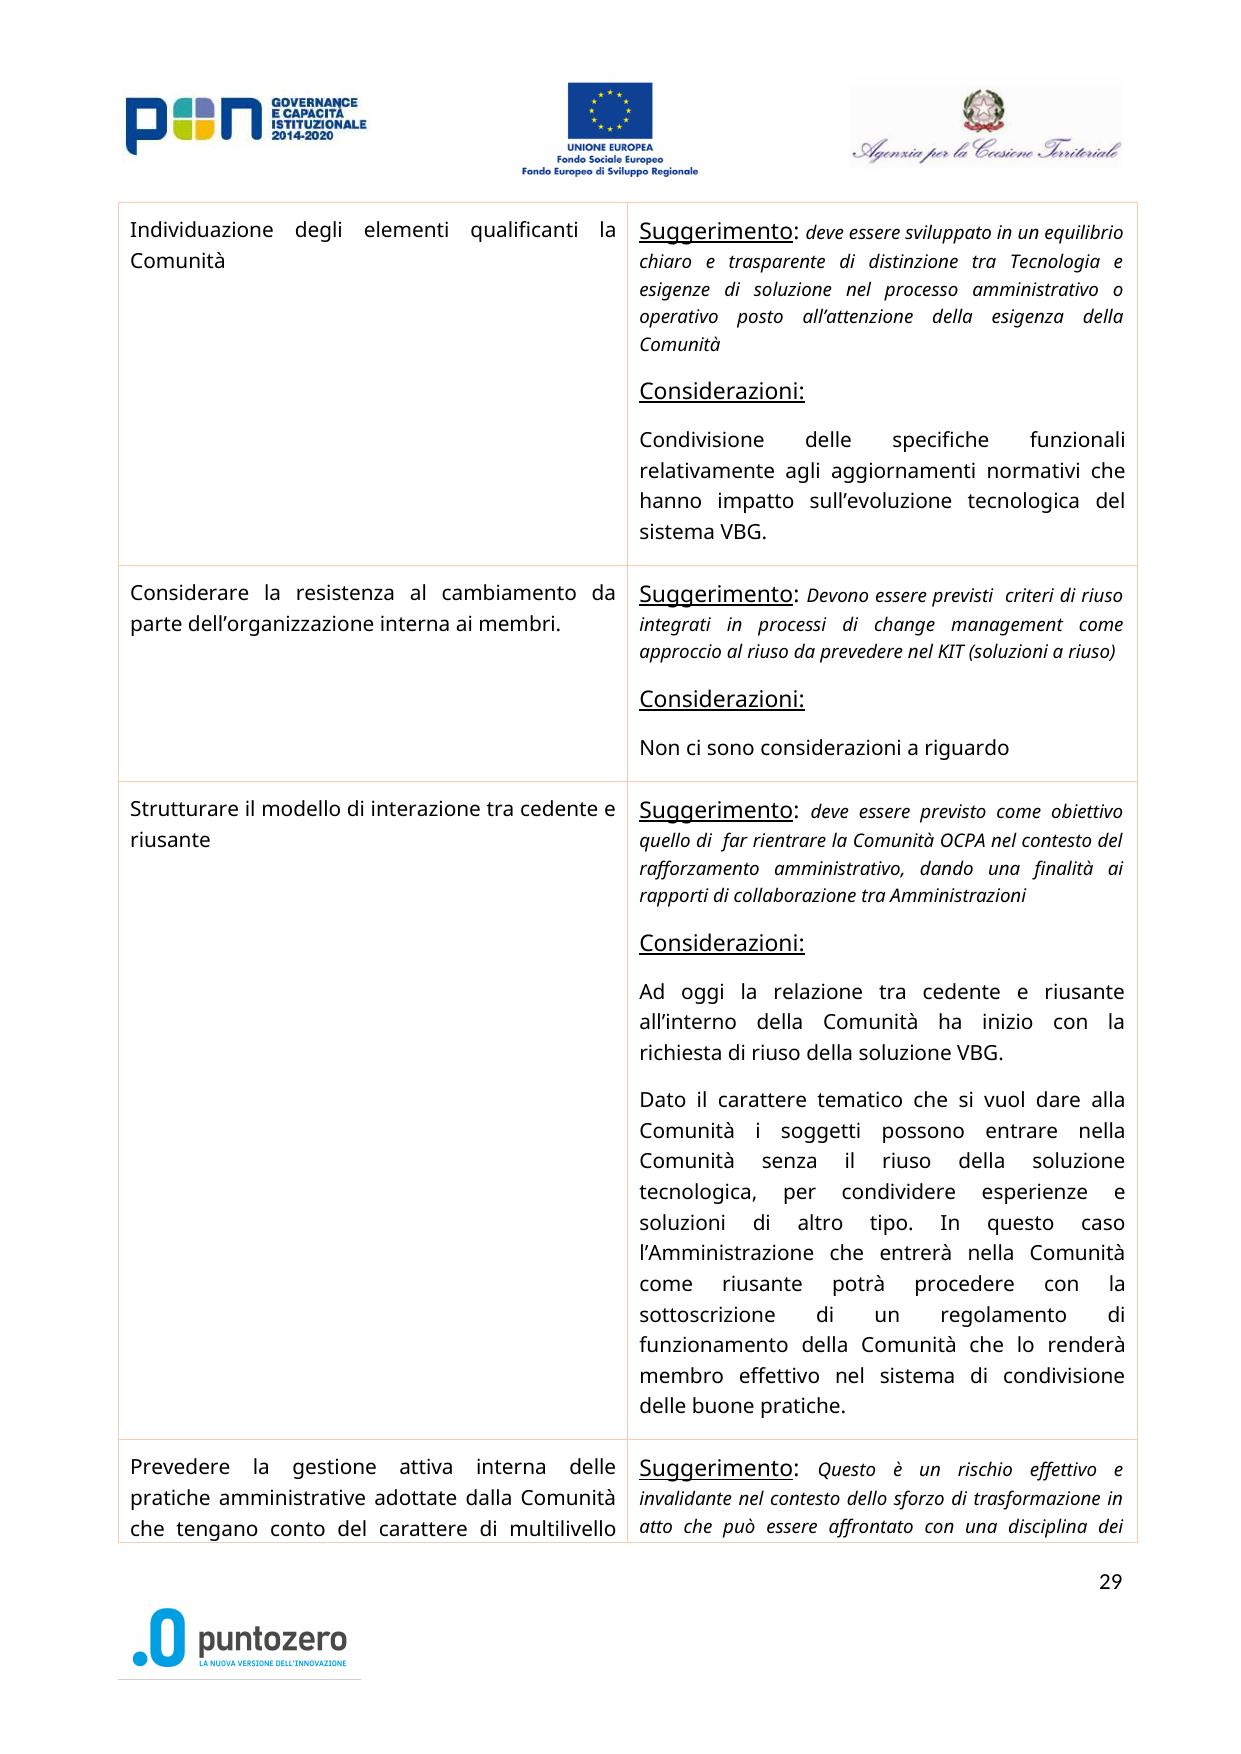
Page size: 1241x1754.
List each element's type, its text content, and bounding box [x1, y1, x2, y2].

picture [848, 75, 1123, 169]
picture [118, 1595, 362, 1680]
table_cell Considerare la resistenza al cambiamento da parte dell’organizzazione interna ai membri. [119, 566, 627, 781]
table_cell Individuazione degli elementi qualificanti la Comunità [119, 203, 627, 564]
table_cell Suggerimento: deve essere sviluppato in un equilibrio chiaro e trasparente di distinzione tra Tecnologia e esigenze di soluzione nel processo amministrativo o operativo posto all’attenzione della esigenza della Comunità Considerazioni: Condivisione delle specifiche funzionali relativamente agli aggiornamenti normativi che hanno impatto sull’evoluzione tecnologica del sistema VBG. [628, 203, 1137, 564]
table_cell Suggerimento: Devono essere previsti criteri di riuso integrati in processi di change management come approccio al riuso da prevedere nel KIT (soluzioni a riuso) Considerazioni: Non ci sono considerazioni a riguardo [628, 566, 1137, 781]
picture [118, 75, 371, 176]
table_cell Suggerimento: deve essere previsto come obiettivo quello di far rientrare la Comunità OCPA nel contesto del rafforzamento amministrativo, dando una finalità ai rapporti di collaborazione tra Amministrazioni Considerazioni: Ad oggi la relazione tra cedente e riusante all’interno della Comunità ha inizio con la richiesta di riuso della soluzione VBG. Dato il carattere tematico che si vuol dare alla Comunità i soggetti possono entrare nella Comunità senza il riuso della soluzione tecnologica, per condividere esperienze e soluzioni di altro tipo. In questo caso l’Amministrazione che entrerà nella Comunità come riusante potrà procedere con la sottoscrizione di un regolamento di funzionamento della Comunità che lo renderà membro effettivo nel sistema di condivisione delle buone pratiche. [628, 782, 1137, 1439]
picture [502, 74, 710, 179]
table_cell Strutturare il modello di interazione tra cedente e riusante [119, 782, 627, 1439]
